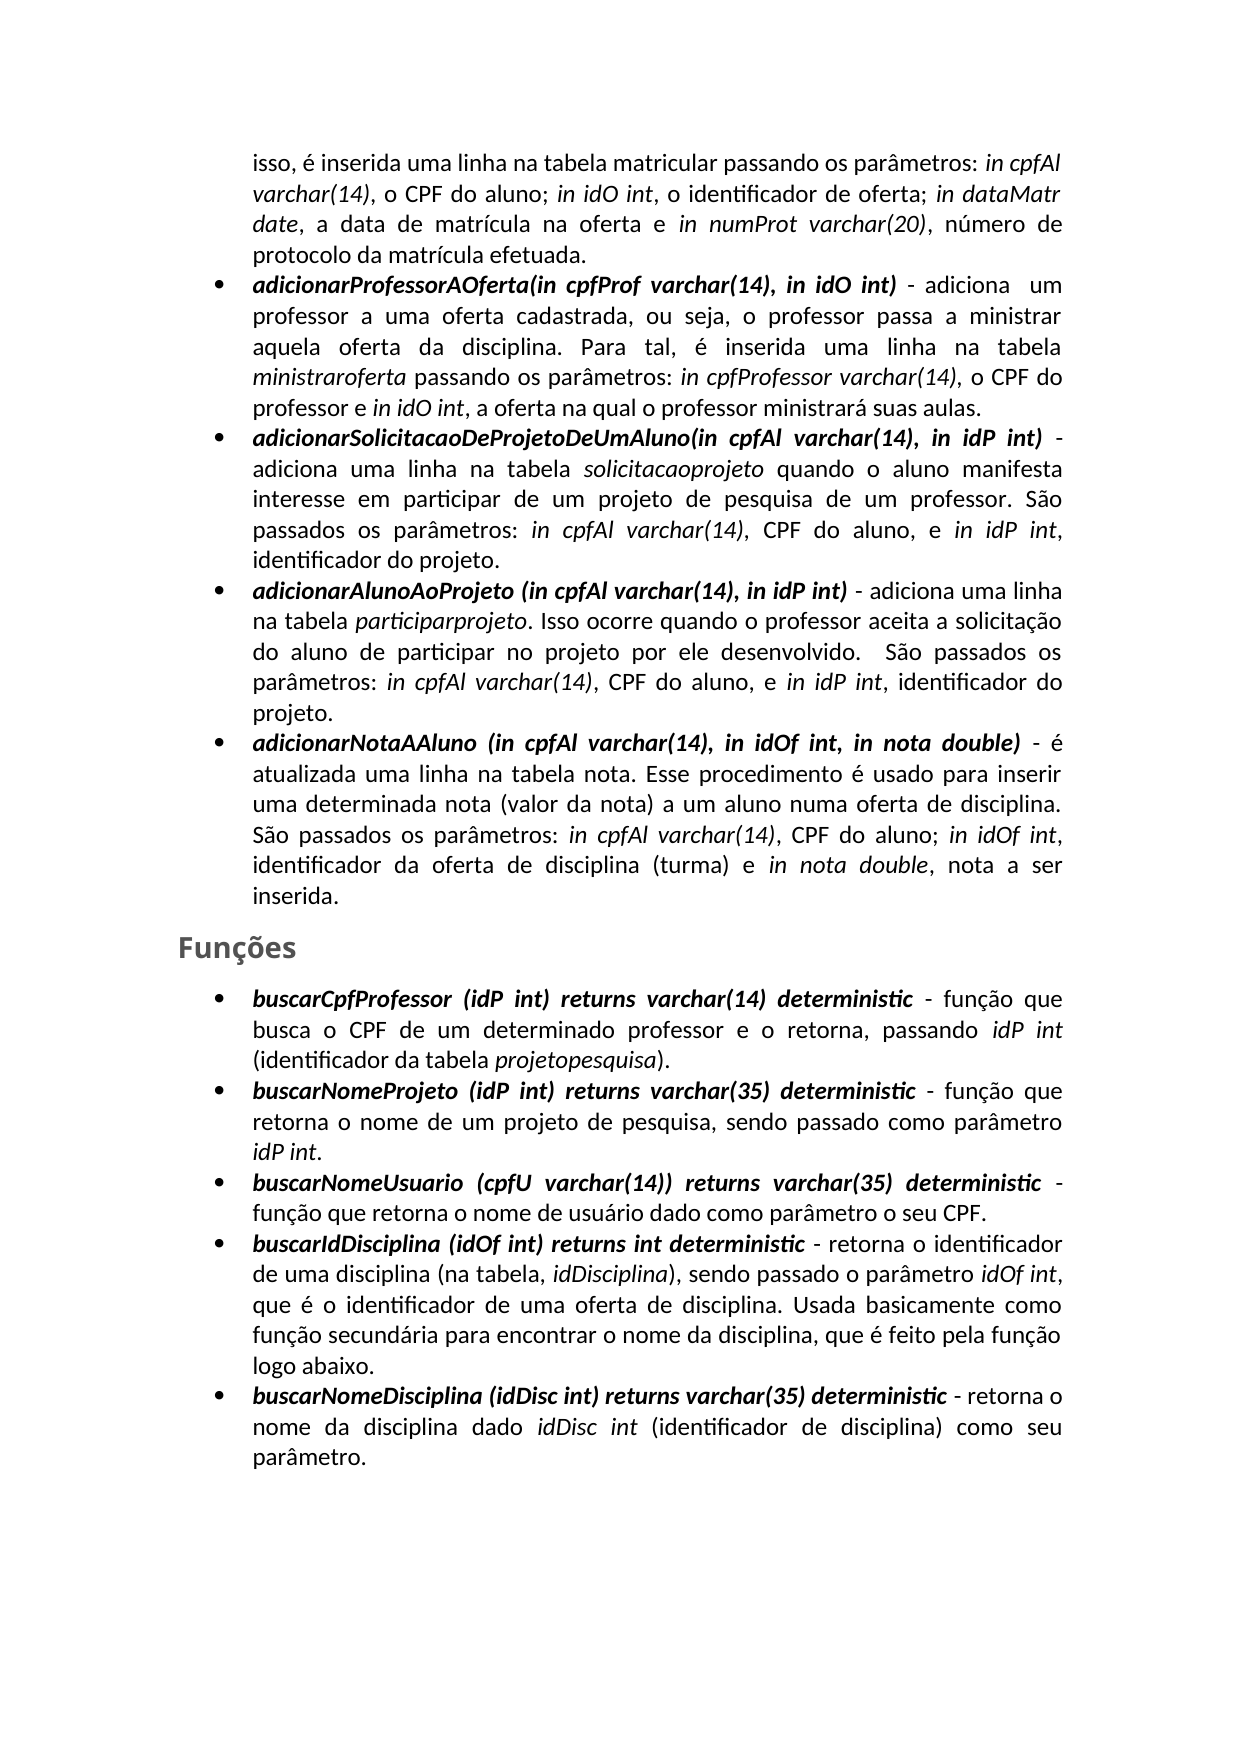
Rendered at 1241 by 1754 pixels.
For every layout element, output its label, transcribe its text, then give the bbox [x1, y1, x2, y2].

list adicionarProfessorAOferta(in cpfProf varchar(14), in idO int) - adiciona um professor a uma oferta cadastrada, ou seja, o professor passa a ministrar aquela oferta da disciplina. Para tal, é inserida uma linha na tabela ministraroferta passando os parâmetros: in cpfProfessor varchar(14), o CPF do professor e in idO int, a oferta na qual o professor ministrará suas aulas. [215, 270, 1063, 422]
text Funções [177, 927, 1063, 967]
list adicionarAlunoAoProjeto (in cpfAl varchar(14), in idP int) - adiciona uma linha na tabela participarprojeto. Isso ocorre quando o professor aceita a solicitação do aluno de participar no projeto por ele desenvolvido. São passados os parâmetros: in cpfAl varchar(14), CPF do aluno, e in idP int, identificador do projeto. [215, 575, 1063, 727]
list buscarCpfProfessor (idP int) returns varchar(14) deterministic - função que busca o CPF de um determinado professor e o retorna, passando idP int (identificador da tabela projetopesquisa). [215, 984, 1063, 1075]
list buscarNomeUsuario (cpfU varchar(14)) returns varchar(35) deterministic - função que retorna o nome de usuário dado como parâmetro o seu CPF. [215, 1167, 1063, 1228]
list adicionarNotaAAluno (in cpfAl varchar(14), in idOf int, in nota double) - é atualizada uma linha na tabela nota. Esse procedimento é usado para inserir uma determinada nota (valor da nota) a um aluno numa oferta de disciplina. São passados os parâmetros: in cpfAl varchar(14), CPF do aluno; in idOf int, identificador da oferta de disciplina (turma) e in nota double, nota a ser inserida. [215, 727, 1063, 911]
list buscarNomeDisciplina (idDisc int) returns varchar(35) deterministic - retorna o nome da disciplina dado idDisc int (identificador de disciplina) como seu parâmetro. [215, 1380, 1063, 1472]
list buscarNomeProjeto (idP int) returns varchar(35) deterministic - função que retorna o nome de um projeto de pesquisa, sendo passado como parâmetro idP int. [215, 1075, 1063, 1167]
list adicionarSolicitacaoDeProjetoDeUmAluno(in cpfAl varchar(14), in idP int) - adiciona uma linha na tabela solicitacaoprojeto quando o aluno manifesta interesse em participar de um projeto de pesquisa de um professor. São passados os parâmetros: in cpfAl varchar(14), CPF do aluno, e in idP int, identificador do projeto. [215, 422, 1063, 575]
